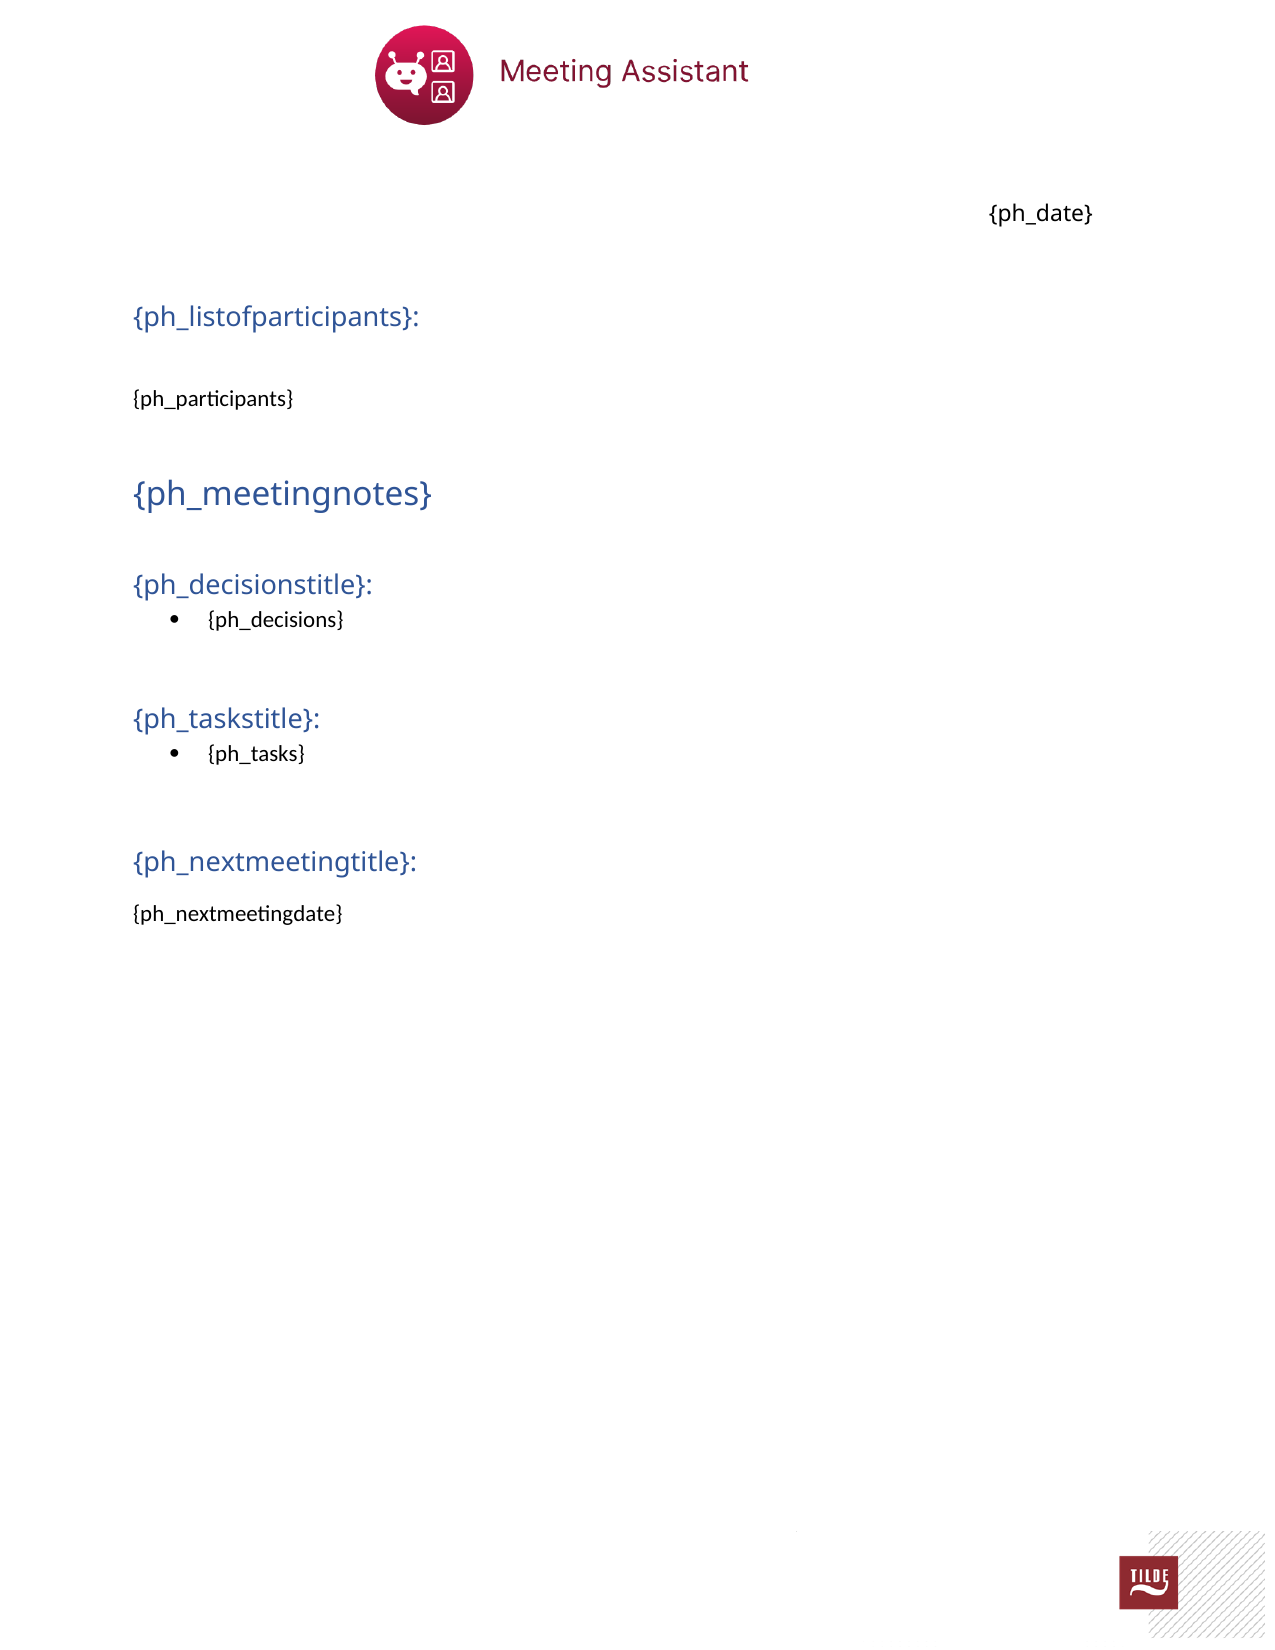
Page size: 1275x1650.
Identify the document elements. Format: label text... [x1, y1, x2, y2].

subtitle {ph_meetingnotes} [133, 470, 1093, 515]
list {ph_tasks} [170, 739, 1093, 767]
text {ph_participants} [133, 384, 1093, 443]
text {ph_nextmeetingtitle}: [133, 842, 1093, 879]
list {ph_decisions} [170, 605, 1093, 633]
text {ph_date} [133, 197, 1093, 228]
text {ph_nextmeetingdate} [133, 899, 1093, 927]
subtitle {ph_taskstitle}: [133, 699, 1093, 736]
subtitle {ph_listofparticipants}: [133, 298, 1093, 334]
subtitle {ph_decisionstitle}: [133, 566, 1093, 602]
picture [0, 1528, 1275, 1648]
picture [370, 20, 761, 132]
